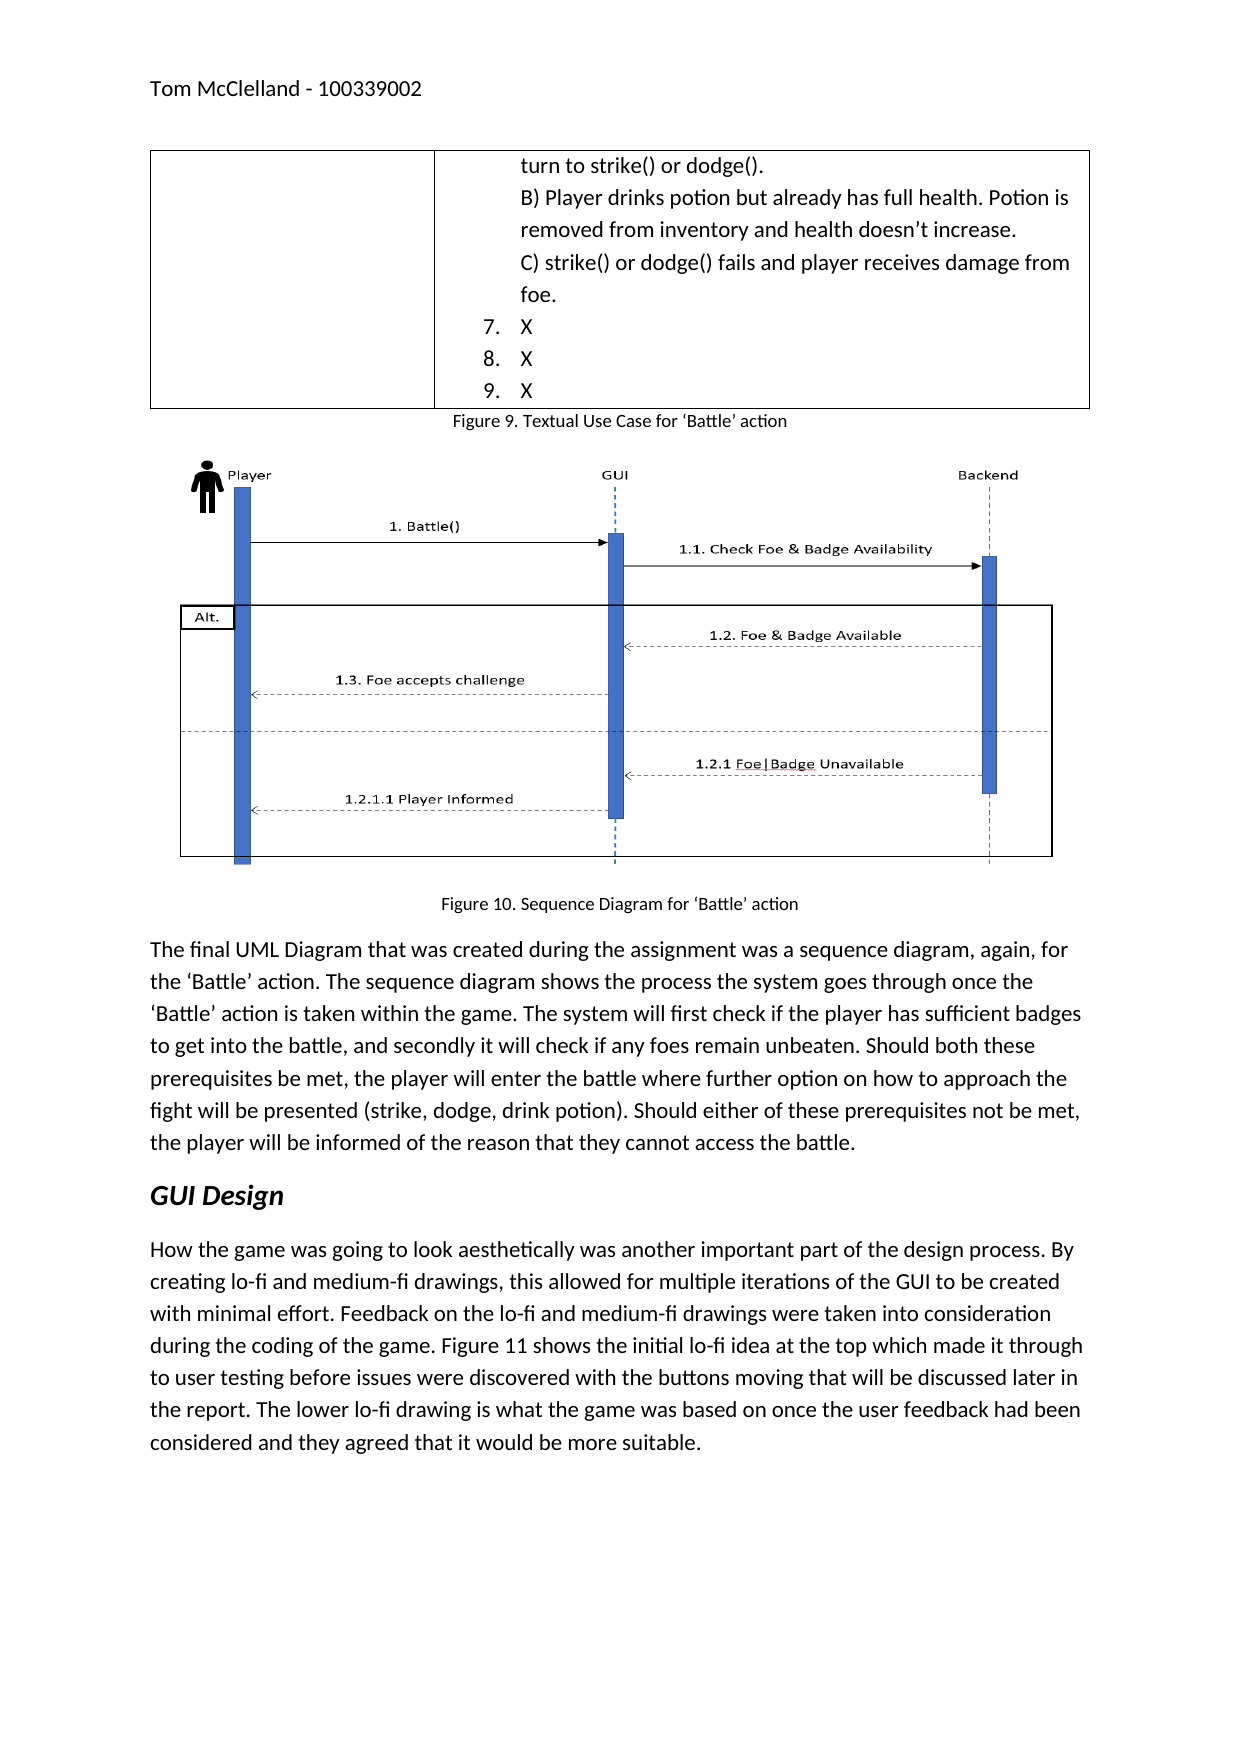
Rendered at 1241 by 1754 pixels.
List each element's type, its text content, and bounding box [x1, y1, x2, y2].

text Figure 9. Textual Use Case for ‘Battle’ action [150, 409, 1090, 432]
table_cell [151, 151, 434, 408]
text How the game was going to look aesthetically was another important part of the design process. By creating lo-fi and medium-fi drawings, this allowed for multiple iterations of the GUI to be created with minimal effort. Feedback on the lo-fi and medium-fi drawings were taken into consideration during the coding of the game. Figure 11 shows the initial lo-fi idea at the top which made it through to user testing before issues were discovered with the buttons moving that will be discussed later in the report. The lower lo-fi drawing is what the game was based on once the user feedback had been considered and they agreed that it would be more suitable. [150, 1235, 1090, 1456]
picture [139, 453, 1080, 869]
text GUI Design [150, 1177, 1090, 1213]
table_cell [435, 151, 1089, 408]
text The final UML Diagram that was created during the assignment was a sequence diagram, again, for the ‘Battle’ action. The sequence diagram shows the process the system goes through once the ‘Battle’ action is taken within the game. The system will first check if the player has sufficient badges to get into the battle, and secondly it will check if any foes remain unbeaten. Should both these prerequisites be met, the player will enter the battle where further option on how to approach the fight will be presented (strike, dodge, drink potion). Should either of these prerequisites not be met, the player will be informed of the reason that they cannot access the battle. [150, 935, 1090, 1156]
